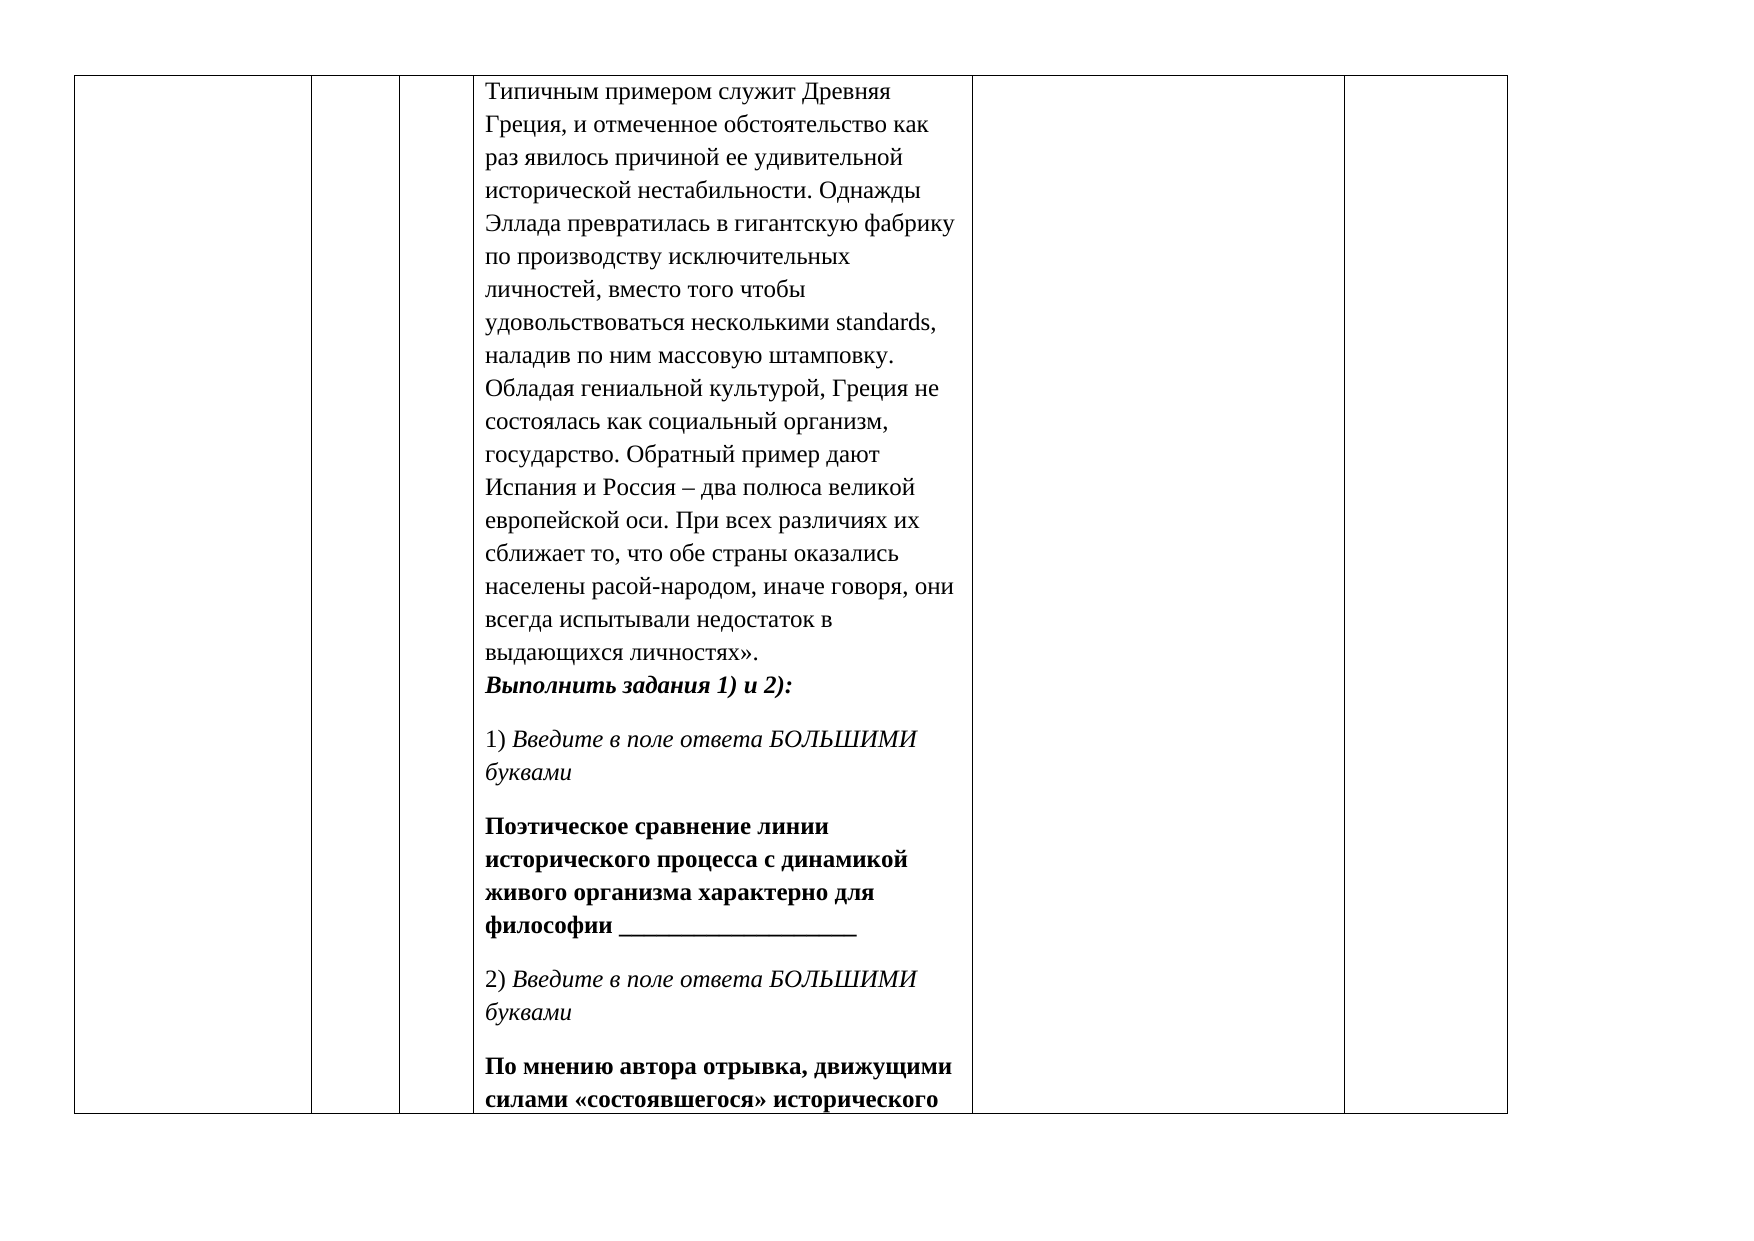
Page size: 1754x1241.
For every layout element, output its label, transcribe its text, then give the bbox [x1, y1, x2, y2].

table_cell 2 [400, 76, 473, 1113]
table_cell 5 [1345, 76, 1507, 1113]
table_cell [474, 76, 972, 1113]
table_cell [973, 76, 1344, 1113]
